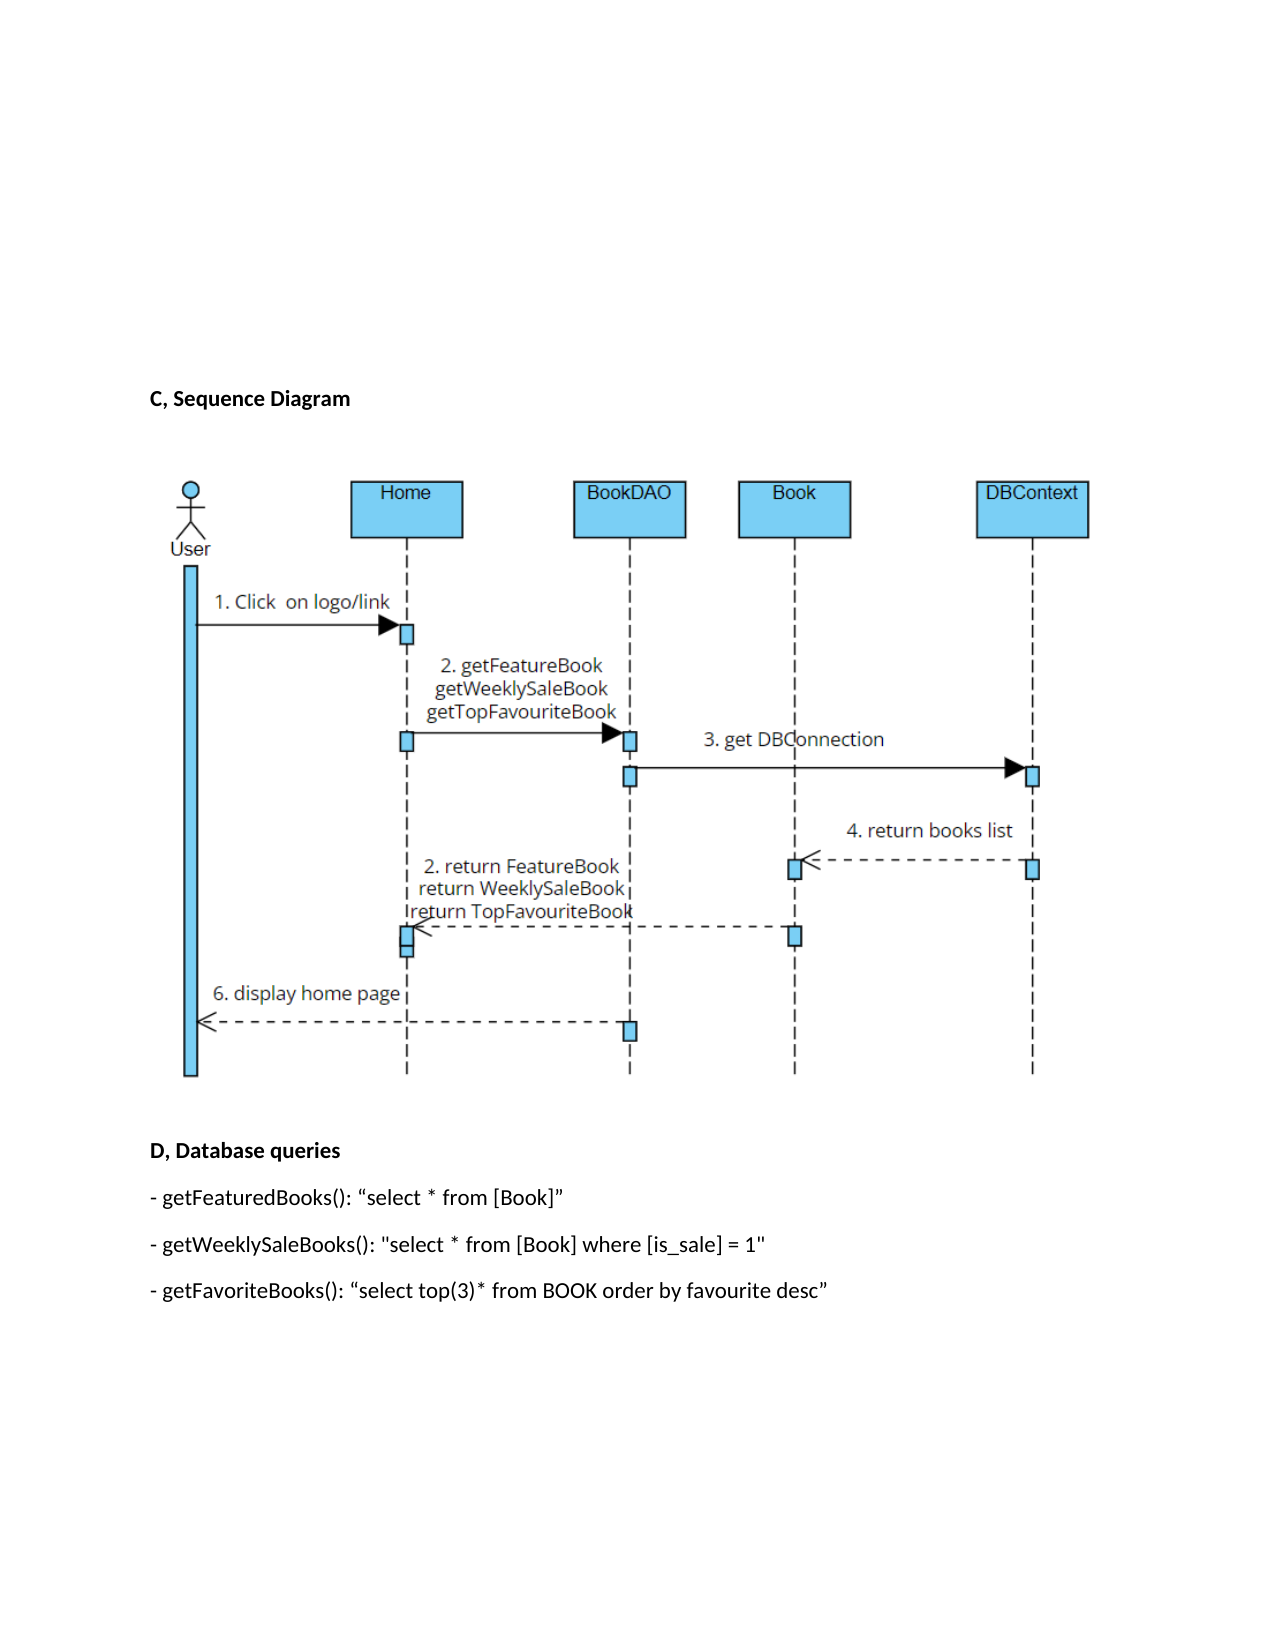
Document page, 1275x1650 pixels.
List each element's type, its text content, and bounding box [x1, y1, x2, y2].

text D, Database queries [150, 1136, 1125, 1164]
text - getFavoriteBooks(): “select top(3)* from BOOK order by favourite desc” [150, 1277, 1125, 1305]
picture [150, 431, 1116, 1118]
text - getWeeklySaleBooks(): "select * from [Book] where [is_sale] = 1" [150, 1230, 1125, 1258]
text C, Sequence Diagram [150, 384, 1125, 412]
text - getFeaturedBooks(): “select * from [Book]” [150, 1183, 1125, 1211]
